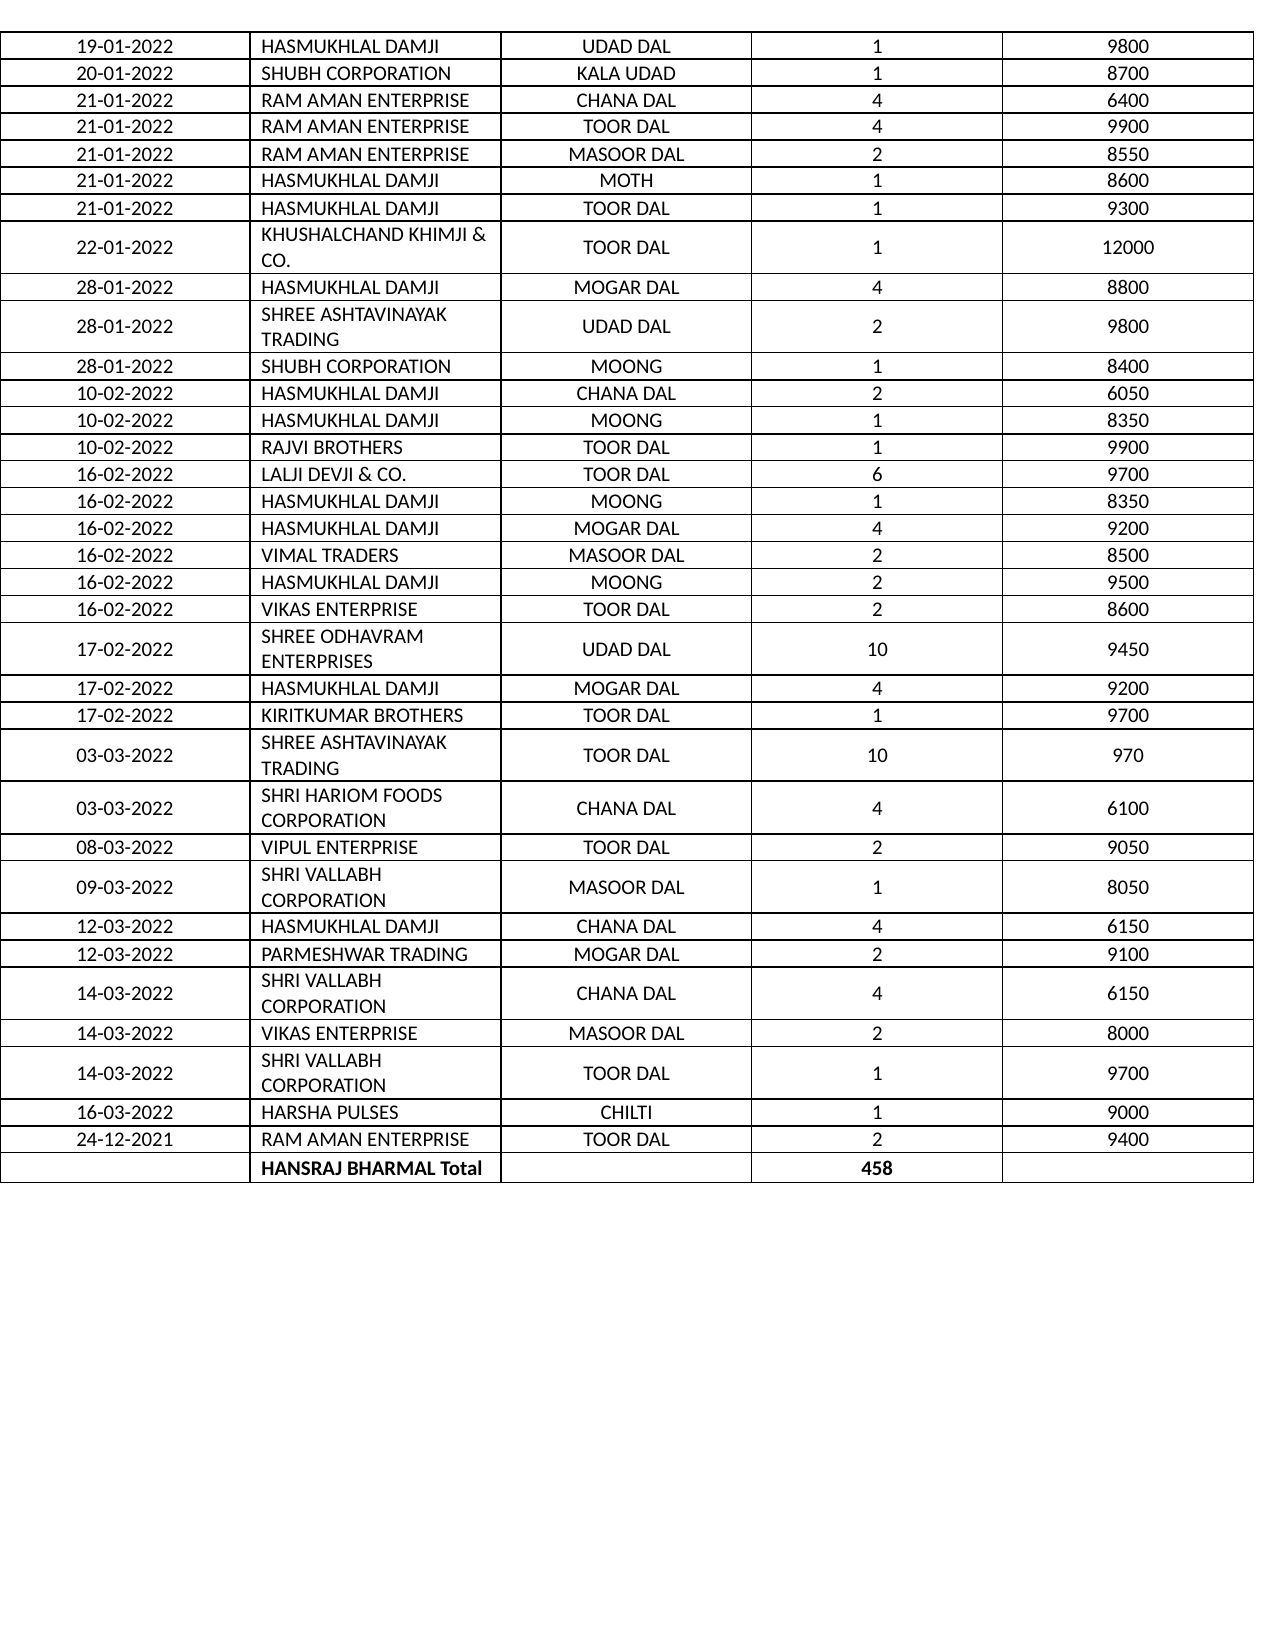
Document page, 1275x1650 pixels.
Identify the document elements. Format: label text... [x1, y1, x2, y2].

table_cell 6100 [1003, 782, 1253, 833]
table_cell HARSHA PULSES [251, 1100, 500, 1125]
table_cell 16-02-2022 [1, 461, 249, 487]
table_cell 4 [752, 676, 1002, 701]
table_cell TOOR DAL [502, 222, 751, 272]
table_cell 20-01-2022 [1, 60, 249, 85]
table_cell 12-03-2022 [1, 914, 249, 939]
table_cell 14-03-2022 [1, 1047, 249, 1098]
table_cell 12-03-2022 [1, 941, 249, 966]
table_cell 21-01-2022 [1, 141, 249, 166]
table_cell 22-01-2022 [1, 222, 249, 272]
table_cell HASMUKHLAL DAMJI [251, 569, 500, 595]
table_cell UDAD DAL [502, 623, 751, 674]
table_cell CHANA DAL [502, 782, 751, 833]
table_cell MOGAR DAL [502, 676, 751, 701]
table_cell 1 [752, 168, 1002, 193]
table_cell HASMUKHLAL DAMJI [251, 381, 500, 406]
table_cell 4 [752, 114, 1002, 139]
table_cell MOONG [502, 353, 751, 379]
table_cell 9800 [1003, 33, 1253, 58]
table_cell HASMUKHLAL DAMJI [251, 274, 500, 299]
table_cell KIRITKUMAR BROTHERS [251, 703, 500, 728]
table_cell 16-02-2022 [1, 515, 249, 541]
table_cell 1 [752, 1047, 1002, 1098]
table_cell MOGAR DAL [502, 274, 751, 299]
table_cell 1 [752, 488, 1002, 514]
table_cell SHUBH CORPORATION [251, 60, 500, 85]
table_cell 2 [752, 1020, 1002, 1046]
table_cell 1 [752, 33, 1002, 58]
table_cell CHANA DAL [502, 968, 751, 1018]
table_cell 16-02-2022 [1, 542, 249, 568]
table_cell 9200 [1003, 676, 1253, 701]
table_cell 9900 [1003, 435, 1253, 460]
table_cell TOOR DAL [502, 435, 751, 460]
table_cell CHANA DAL [502, 87, 751, 112]
table_cell 8350 [1003, 407, 1253, 433]
table_cell LALJI DEVJI & CO. [251, 461, 500, 487]
table_cell 6150 [1003, 914, 1253, 939]
table_cell TOOR DAL [502, 461, 751, 487]
table_cell 21-01-2022 [1, 195, 249, 220]
table_cell 6050 [1003, 381, 1253, 406]
table_cell 2 [752, 301, 1002, 352]
table_cell 2 [752, 141, 1002, 166]
table_cell 9300 [1003, 195, 1253, 220]
table_cell 9400 [1003, 1127, 1253, 1152]
table_cell SHRI HARIOM FOODS CORPORATION [251, 782, 500, 833]
table_cell TOOR DAL [502, 1127, 751, 1152]
table_cell HASMUKHLAL DAMJI [251, 407, 500, 433]
table_cell TOOR DAL [502, 1047, 751, 1098]
table_cell 09-03-2022 [1, 861, 249, 912]
table_cell 8050 [1003, 861, 1253, 912]
table_cell 2 [752, 542, 1002, 568]
table_cell TOOR DAL [502, 835, 751, 860]
table_cell 08-03-2022 [1, 835, 249, 860]
table_cell 28-01-2022 [1, 274, 249, 299]
table_cell SHUBH CORPORATION [251, 353, 500, 379]
table_cell [1, 1153, 249, 1187]
table_cell UDAD DAL [502, 33, 751, 58]
table_cell 8700 [1003, 60, 1253, 85]
table_cell 8600 [1003, 168, 1253, 193]
table_cell 03-03-2022 [1, 782, 249, 833]
table_cell 4 [752, 968, 1002, 1018]
table_cell 6400 [1003, 87, 1253, 112]
table_cell HASMUKHLAL DAMJI [251, 488, 500, 514]
table_cell 17-02-2022 [1, 623, 249, 674]
table_cell 9700 [1003, 703, 1253, 728]
table_cell 28-01-2022 [1, 353, 249, 379]
table_cell TOOR DAL [502, 596, 751, 622]
table_cell 9000 [1003, 1100, 1253, 1125]
table_cell 2 [752, 569, 1002, 595]
table_cell MOONG [502, 407, 751, 433]
table_cell 16-02-2022 [1, 596, 249, 622]
table_cell VIKAS ENTERPRISE [251, 1020, 500, 1046]
table_cell [1003, 1153, 1253, 1187]
table_cell MOGAR DAL [502, 515, 751, 541]
table_cell 9200 [1003, 515, 1253, 541]
table_cell TOOR DAL [502, 703, 751, 728]
table_cell 10 [752, 730, 1002, 780]
table_cell TOOR DAL [502, 195, 751, 220]
table_cell 1 [752, 1100, 1002, 1125]
table_cell 1 [752, 353, 1002, 379]
table_cell SHREE ASHTAVINAYAK TRADING [251, 301, 500, 352]
table_cell RAM AMAN ENTERPRISE [251, 1127, 500, 1152]
table_cell 6150 [1003, 968, 1253, 1018]
table_cell VIMAL TRADERS [251, 542, 500, 568]
table_cell 9100 [1003, 941, 1253, 966]
table_cell VIKAS ENTERPRISE [251, 596, 500, 622]
table_cell 458 [752, 1153, 1002, 1187]
table_cell MASOOR DAL [502, 1020, 751, 1046]
table_cell VIPUL ENTERPRISE [251, 835, 500, 860]
table_cell 8000 [1003, 1020, 1253, 1046]
table_cell 24-12-2021 [1, 1127, 249, 1152]
table_cell MOONG [502, 569, 751, 595]
table_cell 8400 [1003, 353, 1253, 379]
table_cell 2 [752, 381, 1002, 406]
table_cell 16-02-2022 [1, 488, 249, 514]
table_cell 9450 [1003, 623, 1253, 674]
table_cell 17-02-2022 [1, 703, 249, 728]
table_cell MOGAR DAL [502, 941, 751, 966]
table_cell HASMUKHLAL DAMJI [251, 195, 500, 220]
table_cell UDAD DAL [502, 301, 751, 352]
table_cell 19-01-2022 [1, 33, 249, 58]
table_cell 1 [752, 435, 1002, 460]
table_cell RAJVI BROTHERS [251, 435, 500, 460]
table_cell CHANA DAL [502, 914, 751, 939]
table_cell 9500 [1003, 569, 1253, 595]
table_cell 10-02-2022 [1, 407, 249, 433]
table_cell 1 [752, 60, 1002, 85]
table_cell 14-03-2022 [1, 968, 249, 1018]
table_cell HASMUKHLAL DAMJI [251, 914, 500, 939]
table_cell 14-03-2022 [1, 1020, 249, 1046]
table_cell 28-01-2022 [1, 301, 249, 352]
table_cell 03-03-2022 [1, 730, 249, 780]
table_cell HASMUKHLAL DAMJI [251, 33, 500, 58]
table_cell SHRI VALLABH CORPORATION [251, 1047, 500, 1098]
table_cell 8500 [1003, 542, 1253, 568]
table_cell 9700 [1003, 1047, 1253, 1098]
table_cell HANSRAJ BHARMAL Total [251, 1153, 500, 1187]
table_cell TOOR DAL [502, 730, 751, 780]
table_cell HASMUKHLAL DAMJI [251, 515, 500, 541]
table_cell KHUSHALCHAND KHIMJI & CO. [251, 222, 500, 272]
table_cell 10-02-2022 [1, 381, 249, 406]
table_cell SHREE ASHTAVINAYAK TRADING [251, 730, 500, 780]
table_cell RAM AMAN ENTERPRISE [251, 87, 500, 112]
table_cell 1 [752, 407, 1002, 433]
table_cell SHRI VALLABH CORPORATION [251, 861, 500, 912]
table_cell 8600 [1003, 596, 1253, 622]
table_cell 9700 [1003, 461, 1253, 487]
table_cell 2 [752, 1127, 1002, 1152]
table_cell MOTH [502, 168, 751, 193]
table_cell 8350 [1003, 488, 1253, 514]
table_cell 21-01-2022 [1, 168, 249, 193]
table_cell HASMUKHLAL DAMJI [251, 168, 500, 193]
table_cell 17-02-2022 [1, 676, 249, 701]
table_cell CHANA DAL [502, 381, 751, 406]
table_cell 2 [752, 835, 1002, 860]
table_cell KALA UDAD [502, 60, 751, 85]
table_cell 970 [1003, 730, 1253, 780]
table_cell 21-01-2022 [1, 87, 249, 112]
table_cell 2 [752, 596, 1002, 622]
table_cell 2 [752, 941, 1002, 966]
table_cell 4 [752, 87, 1002, 112]
table_cell 8550 [1003, 141, 1253, 166]
table_cell 10-02-2022 [1, 435, 249, 460]
table_cell 8800 [1003, 274, 1253, 299]
table_cell SHRI VALLABH CORPORATION [251, 968, 500, 1018]
table_cell RAM AMAN ENTERPRISE [251, 114, 500, 139]
table_cell 1 [752, 195, 1002, 220]
table_cell 9900 [1003, 114, 1253, 139]
table_cell MASOOR DAL [502, 542, 751, 568]
table_cell 9800 [1003, 301, 1253, 352]
table_cell PARMESHWAR TRADING [251, 941, 500, 966]
table_cell 1 [752, 222, 1002, 272]
table_cell 16-02-2022 [1, 569, 249, 595]
table_cell MASOOR DAL [502, 141, 751, 166]
table_cell 1 [752, 861, 1002, 912]
table_cell RAM AMAN ENTERPRISE [251, 141, 500, 166]
table_cell 16-03-2022 [1, 1100, 249, 1125]
table_cell 12000 [1003, 222, 1253, 272]
table_cell CHILTI [502, 1100, 751, 1125]
table_cell 4 [752, 515, 1002, 541]
table_cell 9050 [1003, 835, 1253, 860]
table_cell 10 [752, 623, 1002, 674]
table_cell TOOR DAL [502, 114, 751, 139]
table_cell MASOOR DAL [502, 861, 751, 912]
table_cell 4 [752, 782, 1002, 833]
table_cell [502, 1153, 751, 1187]
table_cell MOONG [502, 488, 751, 514]
table_cell SHREE ODHAVRAM ENTERPRISES [251, 623, 500, 674]
table_cell 21-01-2022 [1, 114, 249, 139]
table_cell 4 [752, 914, 1002, 939]
table_cell 1 [752, 703, 1002, 728]
table_cell 4 [752, 274, 1002, 299]
table_cell 6 [752, 461, 1002, 487]
table_cell HASMUKHLAL DAMJI [251, 676, 500, 701]
